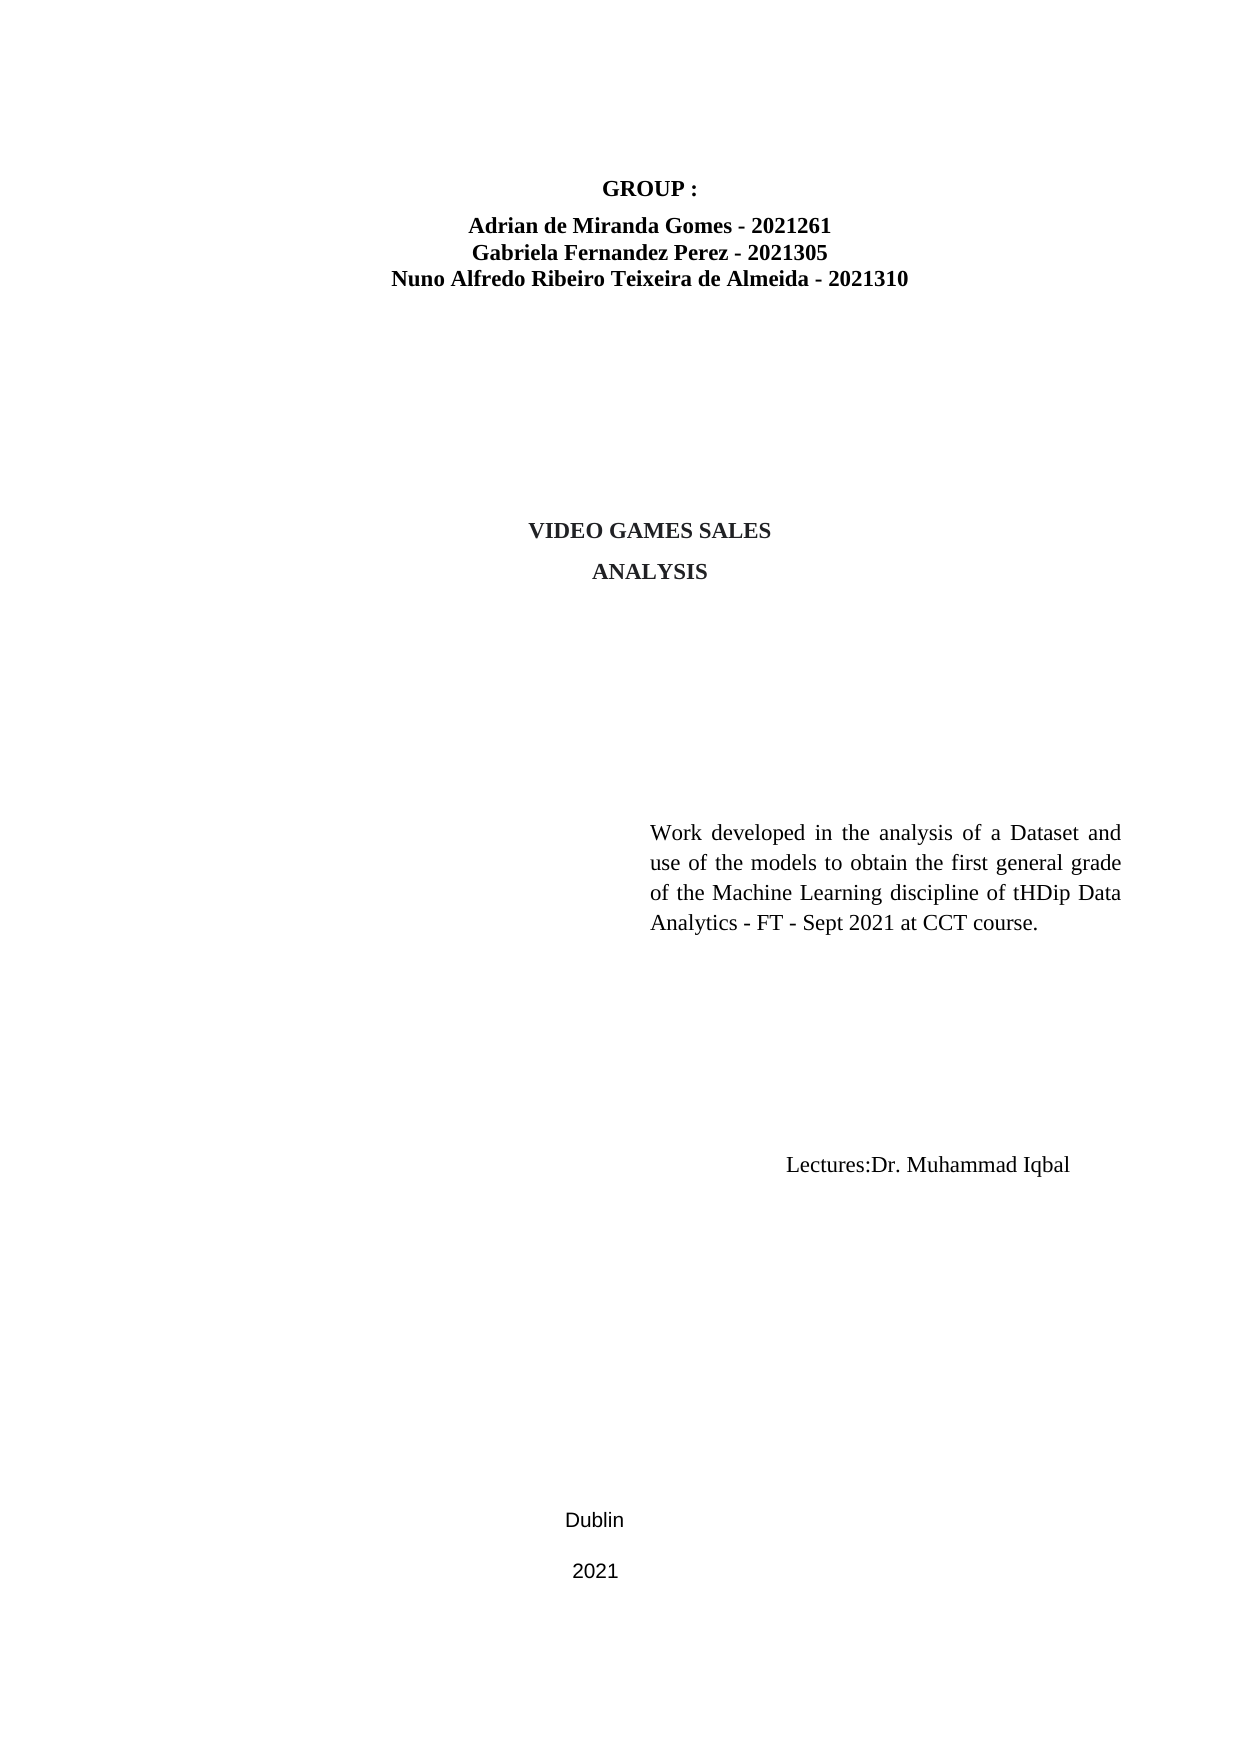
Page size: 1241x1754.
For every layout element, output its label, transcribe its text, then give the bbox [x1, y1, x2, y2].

subtitle VIDEO GAMES SALES [384, 517, 915, 543]
text Lectures:Dr. Muhammad Iqbal [786, 1151, 1134, 1177]
subtitle ANALYSIS [384, 558, 915, 584]
text Adrian de Miranda Gomes - 2021261 Gabriela Fernandez Perez - 2021305 Nuno Alfredo Ribeiro Teixeira de Almeida - 2021310 [385, 213, 915, 292]
text GROUP : [385, 175, 915, 202]
text Work developed in the analysis of a Dataset and use of the models to obtain the first general grade of the Machine Learning discipline of tHDip Data Analytics - FT - Sept 2021 at CCT course. [650, 819, 1122, 936]
subtitle Dublin [519, 1508, 1134, 1532]
subtitle 2021 [519, 1559, 1134, 1583]
